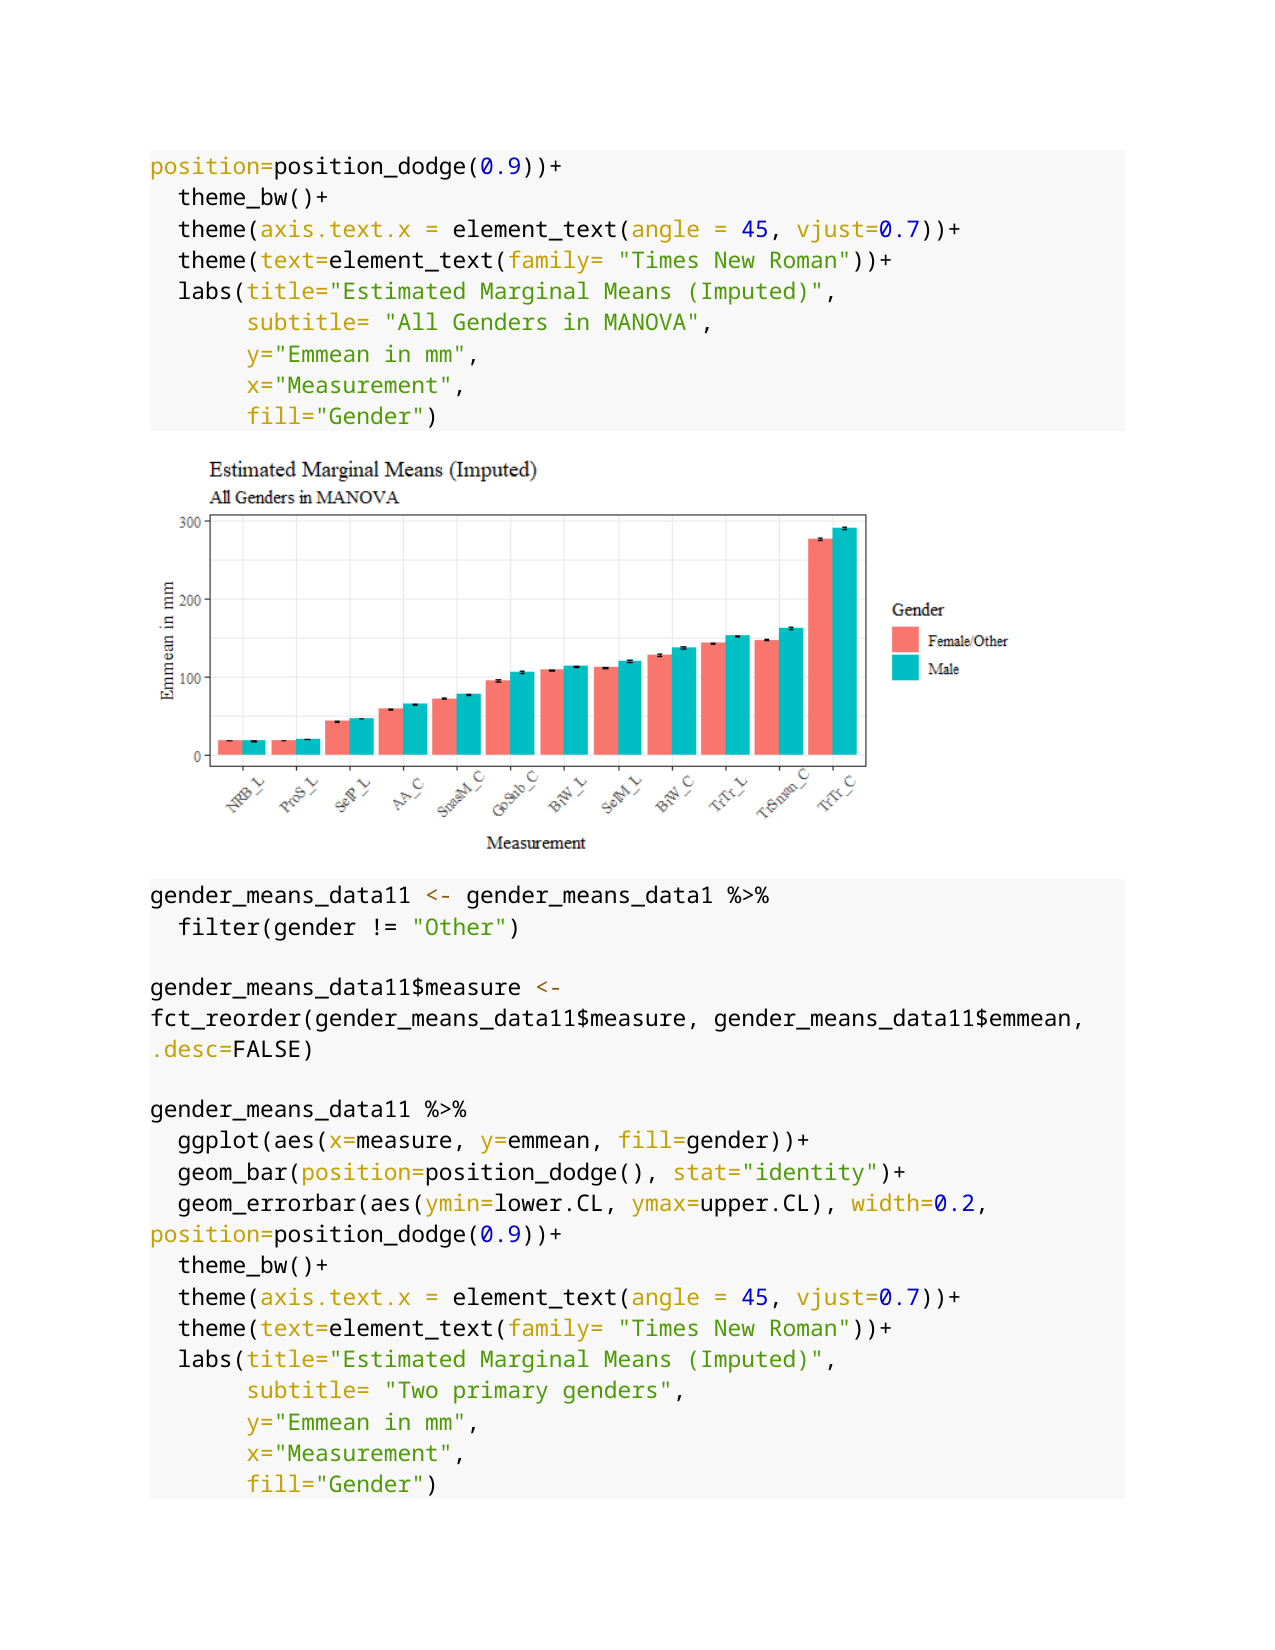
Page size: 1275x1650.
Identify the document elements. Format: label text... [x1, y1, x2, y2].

text gender_means_data11 <- gender_means_data1 %>% filter(gender != "Other") gender_means_data11$measure <- fct_reorder(gender_means_data11$measure, gender_means_data11$emmean, .desc=FALSE) gender_means_data11 %>% ggplot(aes(x=measure, y=emmean, fill=gender))+ geom_bar(position=position_dodge(), stat="identity")+ geom_errorbar(aes(ymin=lower.CL, ymax=upper.CL), width=0.2, position=position_dodge(0.9))+ theme_bw()+ theme(axis.text.x = element_text(angle = 45, vjust=0.7))+ theme(text=element_text(family= "Times New Roman"))+ labs(title="Estimated Marginal Means (Imputed)", subtitle= "Two primary genders", y="Emmean in mm", x="Measurement", fill="Gender") [150, 879, 1125, 1499]
picture [150, 452, 1025, 861]
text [150, 150, 1125, 431]
